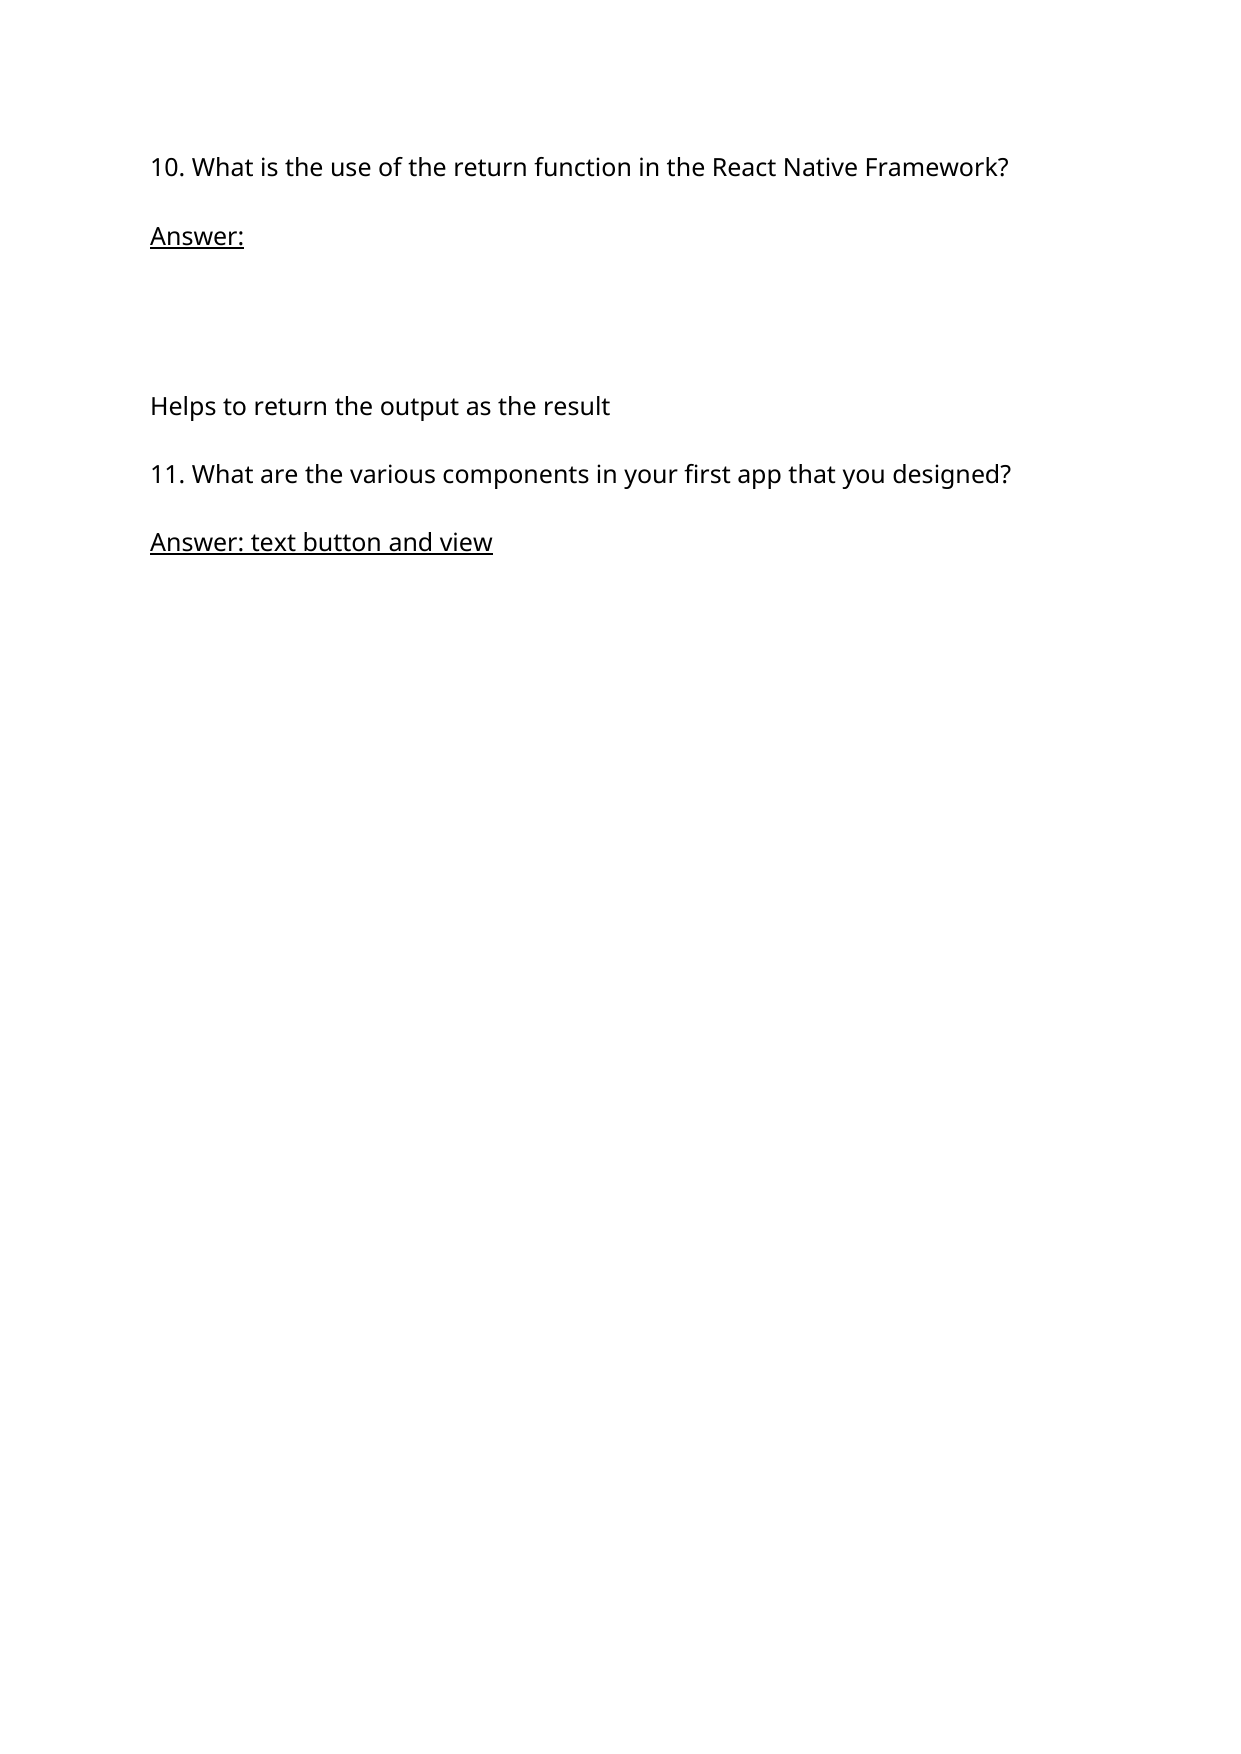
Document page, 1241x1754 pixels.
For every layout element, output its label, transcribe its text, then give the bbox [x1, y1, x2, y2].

text Answer: [150, 218, 1090, 252]
text Answer: text button and view [150, 525, 1090, 559]
text 10. What is the use of the return function in the React Native Framework? [150, 150, 1090, 184]
text Helps to return the output as the result [150, 388, 1090, 422]
text 11. What are the various components in your first app that you designed? [150, 457, 1090, 491]
